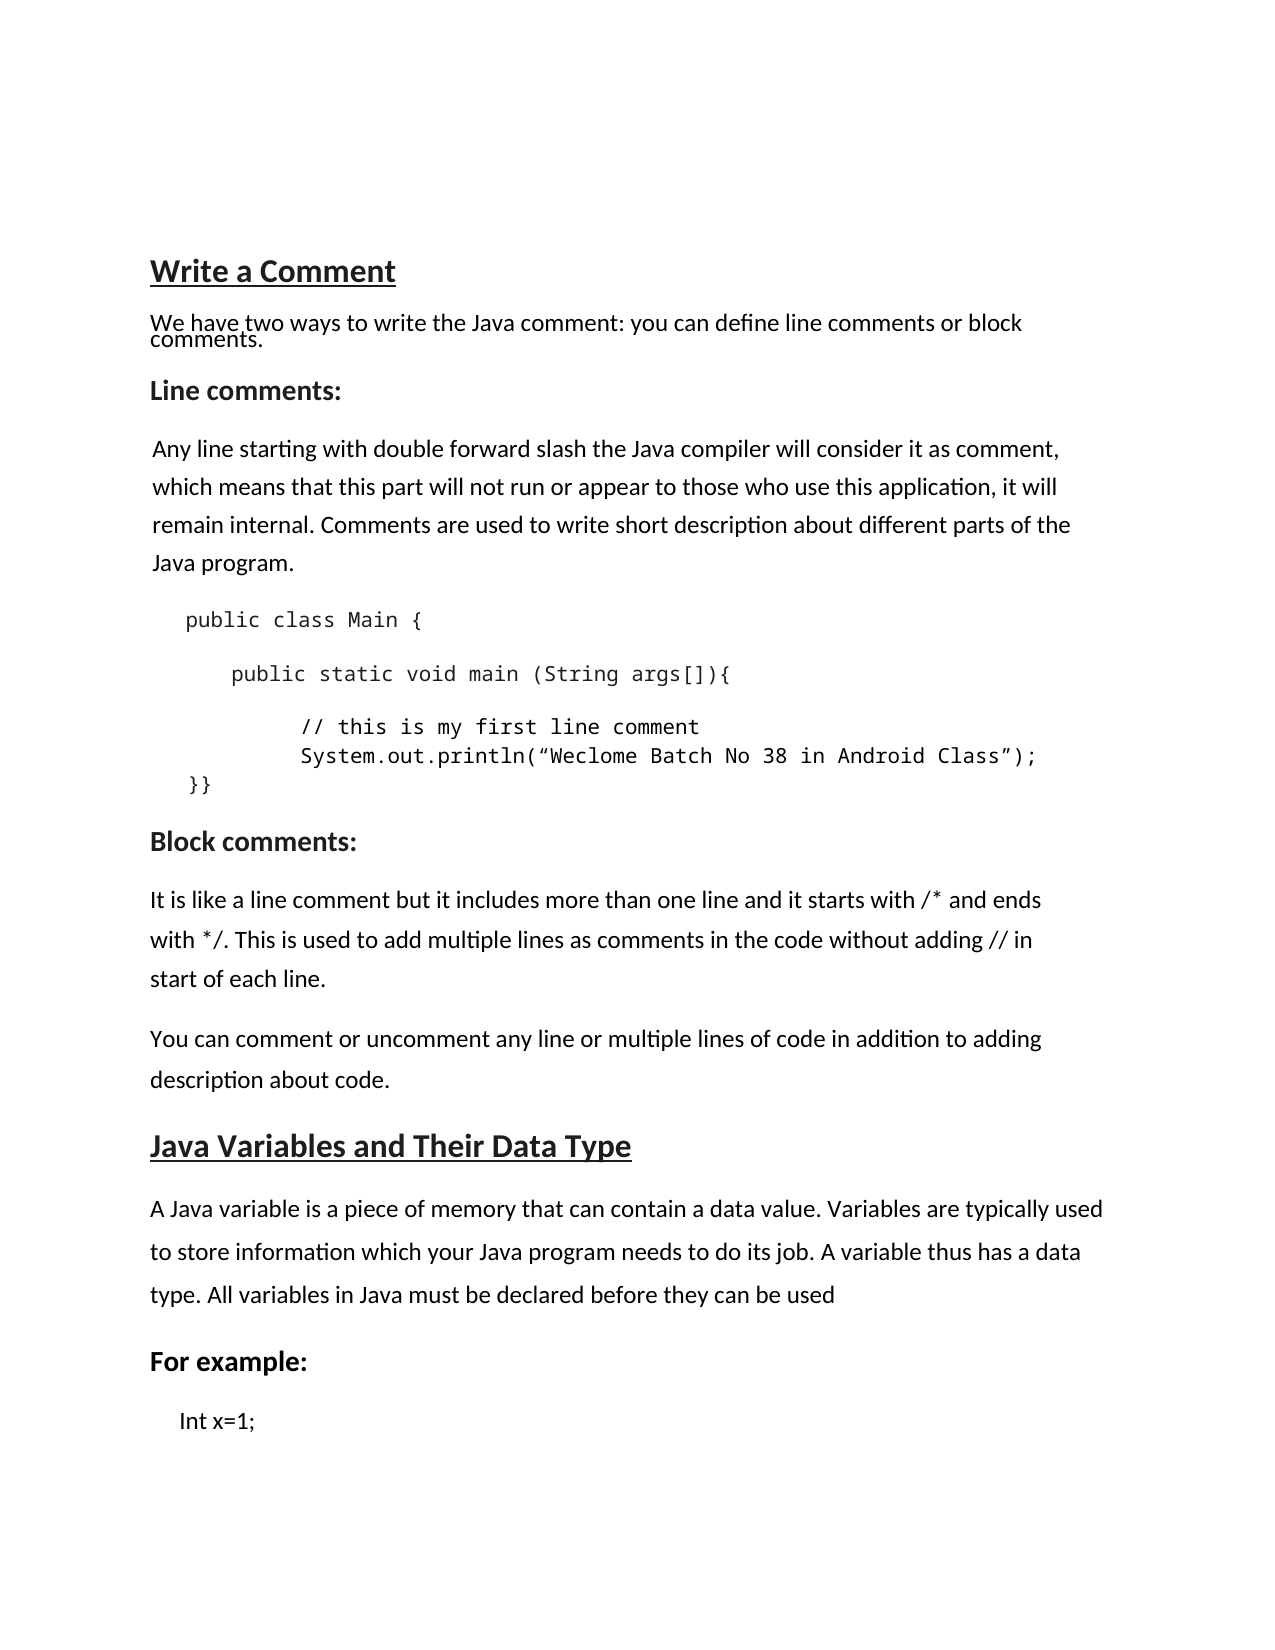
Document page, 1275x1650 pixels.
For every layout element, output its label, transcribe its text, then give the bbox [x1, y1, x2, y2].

text // this is my first line comment [300, 712, 1125, 741]
text Block comments: [150, 823, 1125, 858]
text A Java variable is a piece of memory that can contain a data value. Variables are typically used to store information which your Java program needs to do its job. A variable thus has a data type. All variables in Java must be declared before they can be used [150, 1193, 1125, 1310]
text Line comments: [150, 372, 1125, 407]
text It is like a line comment but it includes more than one line and it starts with /* and ends with */. This is used to add multiple lines as comments in the code without adding // in start of each line. [150, 884, 1073, 994]
text Any line starting with double forward slash the Java compiler will consider it as comment, which means that this part will not run or appear to those who use this application, it will remain internal. Comments are used to write short description about different parts of the Java program. [152, 433, 1096, 577]
text public static void main (String args[]){ [231, 659, 1125, 687]
text }} [150, 769, 1125, 798]
text You can comment or uncomment any line or multiple lines of code in addition to adding description about code. [150, 1023, 1056, 1094]
text Write a Comment [150, 250, 1125, 291]
text Java Variables and Their Data Type [150, 1125, 1125, 1166]
text We have two ways to write the Java comment: you can define line comments or block comments. [150, 318, 1125, 351]
text Int x=1; [179, 1405, 1125, 1436]
text public class Main { [185, 606, 1125, 634]
text For example: [150, 1343, 1125, 1379]
text System.out.println(“Weclome Batch No 38 in Android Class”); [225, 741, 1125, 769]
